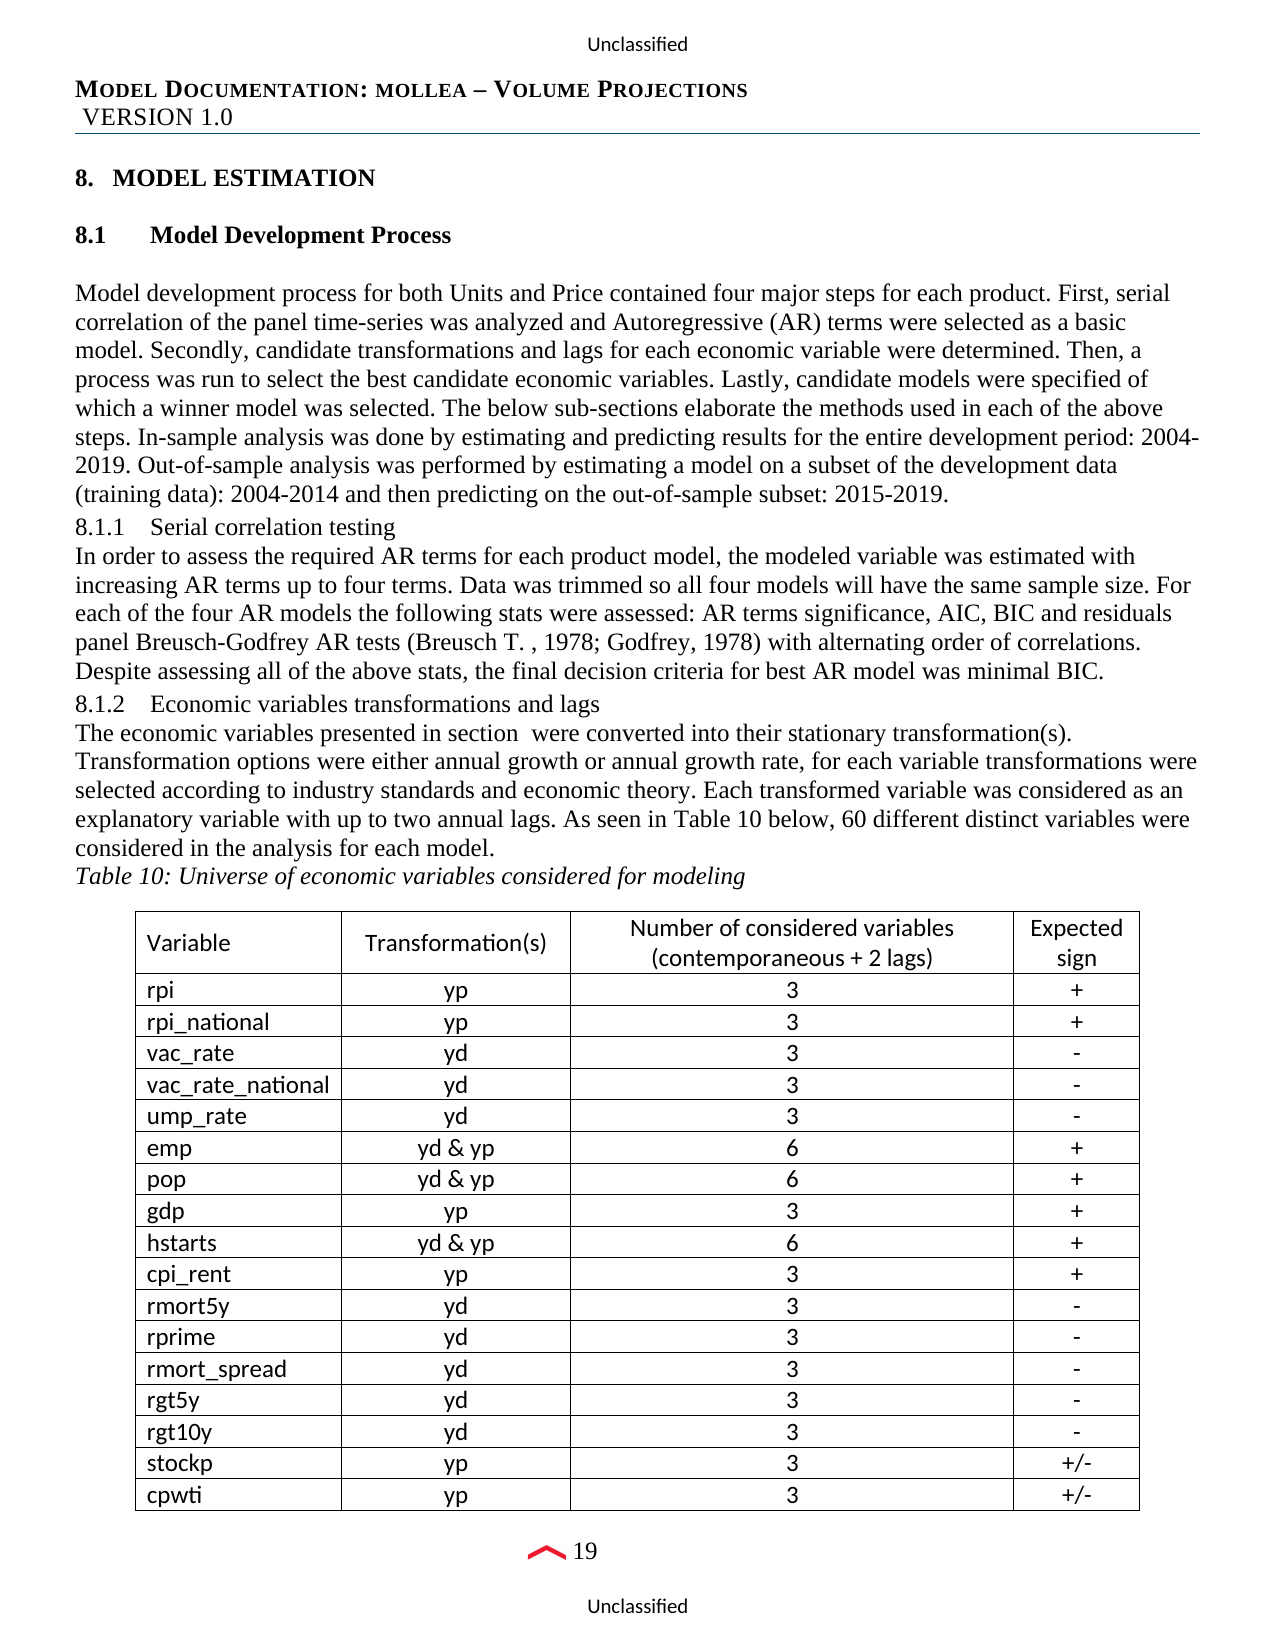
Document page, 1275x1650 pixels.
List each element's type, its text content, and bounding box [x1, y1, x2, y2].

table_cell cpi_rent [136, 1258, 341, 1289]
table_cell yp [342, 1006, 570, 1036]
table_cell 3 [571, 1416, 1013, 1447]
table_cell 6 [571, 1164, 1013, 1194]
table_cell 3 [571, 974, 1013, 1005]
table_cell 3 [571, 1448, 1013, 1478]
table_cell + [1014, 1164, 1139, 1194]
table_header Expected sign [1014, 912, 1139, 973]
picture [527, 1545, 566, 1560]
table_cell 3 [571, 1100, 1013, 1131]
table_cell + [1014, 1195, 1139, 1226]
table_cell 3 [571, 1069, 1013, 1099]
table_cell yp [342, 1448, 570, 1478]
table_cell 6 [571, 1227, 1013, 1257]
table_cell rmort_spread [136, 1353, 341, 1383]
table_cell yd [342, 1385, 570, 1415]
table_cell + [1014, 1227, 1139, 1257]
table_cell +/- [1014, 1479, 1139, 1510]
table_header Number of considered variables (contemporaneous + 2 lags) [571, 912, 1013, 973]
table_cell + [1014, 1258, 1139, 1289]
subtitle MODEL ESTIMATION [75, 163, 1200, 192]
table_header Transformation(s) [342, 912, 570, 973]
table_cell 3 [571, 1258, 1013, 1289]
subtitle Model Development Process [75, 221, 1200, 249]
table_cell + [1014, 1006, 1139, 1036]
table_cell yp [342, 974, 570, 1005]
table_cell 6 [571, 1132, 1013, 1162]
text Model development process for both Units and Price contained four major steps for each product. First, serial correlation of the panel time-series was analyzed and Autoregressive (AR) terms were selected as a basic model. Secondly, candidate transformations and lags for each economic variable were determined. Then, a process was run to select the best candidate economic variables. Lastly, candidate models were specified of which a winner model was selected. The below sub-sections elaborate the methods used in each of the above steps. In-sample analysis was done by estimating and predicting results for the entire development period: 2004-2019. Out-of-sample analysis was performed by estimating a model on a subset of the development data (training data): 2004-2014 and then predicting on the out-of-sample subset: 2015-2019. [75, 278, 1200, 508]
table_cell hstarts [136, 1227, 341, 1257]
table_cell 3 [571, 1479, 1013, 1510]
table_cell 3 [571, 1006, 1013, 1036]
table_cell - [1014, 1385, 1139, 1415]
subtitle Serial correlation testing [75, 512, 1200, 541]
table_cell yd [342, 1416, 570, 1447]
table_cell - [1014, 1037, 1139, 1068]
table_cell - [1014, 1353, 1139, 1383]
table_cell cpwti [136, 1479, 341, 1510]
table_header Variable [136, 912, 341, 973]
subtitle Economic variables transformations and lags [75, 689, 1200, 718]
text The economic variables presented in section 0 were converted into their stationary transformation(s). Transformation options were either annual growth or annual growth rate, for each variable transformations were selected according to industry standards and economic theory. Each transformed variable was considered as an explanatory variable with up to two annual lags. As seen in Table 10 below, 60 different distinct variables were considered in the analysis for each model. [75, 718, 1200, 861]
text In order to assess the required AR terms for each product model, the modeled variable was estimated with increasing AR terms up to four terms. Data was trimmed so all four models will have the same sample size. For each of the four AR models the following stats were assessed: AR terms significance, AIC, BIC and residuals panel Breusch-Godfrey AR tests with alternating order of correlations. Despite assessing all of the above stats, the final decision criteria for best AR model was minimal BIC. [75, 541, 1200, 685]
table_cell yd [342, 1100, 570, 1131]
table_cell yd [342, 1353, 570, 1383]
table_cell yp [342, 1479, 570, 1510]
table_cell yp [342, 1258, 570, 1289]
table_cell rgt5y [136, 1385, 341, 1415]
table_cell yd [342, 1290, 570, 1320]
table_cell - [1014, 1416, 1139, 1447]
table_cell yd [342, 1321, 570, 1352]
table_cell gdp [136, 1195, 341, 1226]
table_cell yp [342, 1195, 570, 1226]
table_cell yd & yp [342, 1227, 570, 1257]
table_cell + [1014, 974, 1139, 1005]
table_cell +/- [1014, 1448, 1139, 1478]
table_cell - [1014, 1290, 1139, 1320]
table_cell 3 [571, 1037, 1013, 1068]
table_cell + [1014, 1132, 1139, 1162]
table_cell vac_rate_national [136, 1069, 341, 1099]
table_cell 3 [571, 1353, 1013, 1383]
table_cell rprime [136, 1321, 341, 1352]
table_cell rpi_national [136, 1006, 341, 1036]
table_cell yd [342, 1069, 570, 1099]
table_cell rgt10y [136, 1416, 341, 1447]
table_cell vac_rate [136, 1037, 341, 1068]
table_cell 3 [571, 1321, 1013, 1352]
table_cell - [1014, 1069, 1139, 1099]
table_cell - [1014, 1100, 1139, 1131]
table_cell ump_rate [136, 1100, 341, 1131]
table_cell pop [136, 1164, 341, 1194]
table_cell 3 [571, 1195, 1013, 1226]
table_cell 3 [571, 1290, 1013, 1320]
table_cell emp [136, 1132, 341, 1162]
table_cell - [1014, 1321, 1139, 1352]
table_cell stockp [136, 1448, 341, 1478]
table_cell rpi [136, 974, 341, 1005]
table_cell rmort5y [136, 1290, 341, 1320]
table_cell yd & yp [342, 1132, 570, 1162]
table_cell yd [342, 1037, 570, 1068]
table_cell 3 [571, 1385, 1013, 1415]
table_cell yd & yp [342, 1164, 570, 1194]
